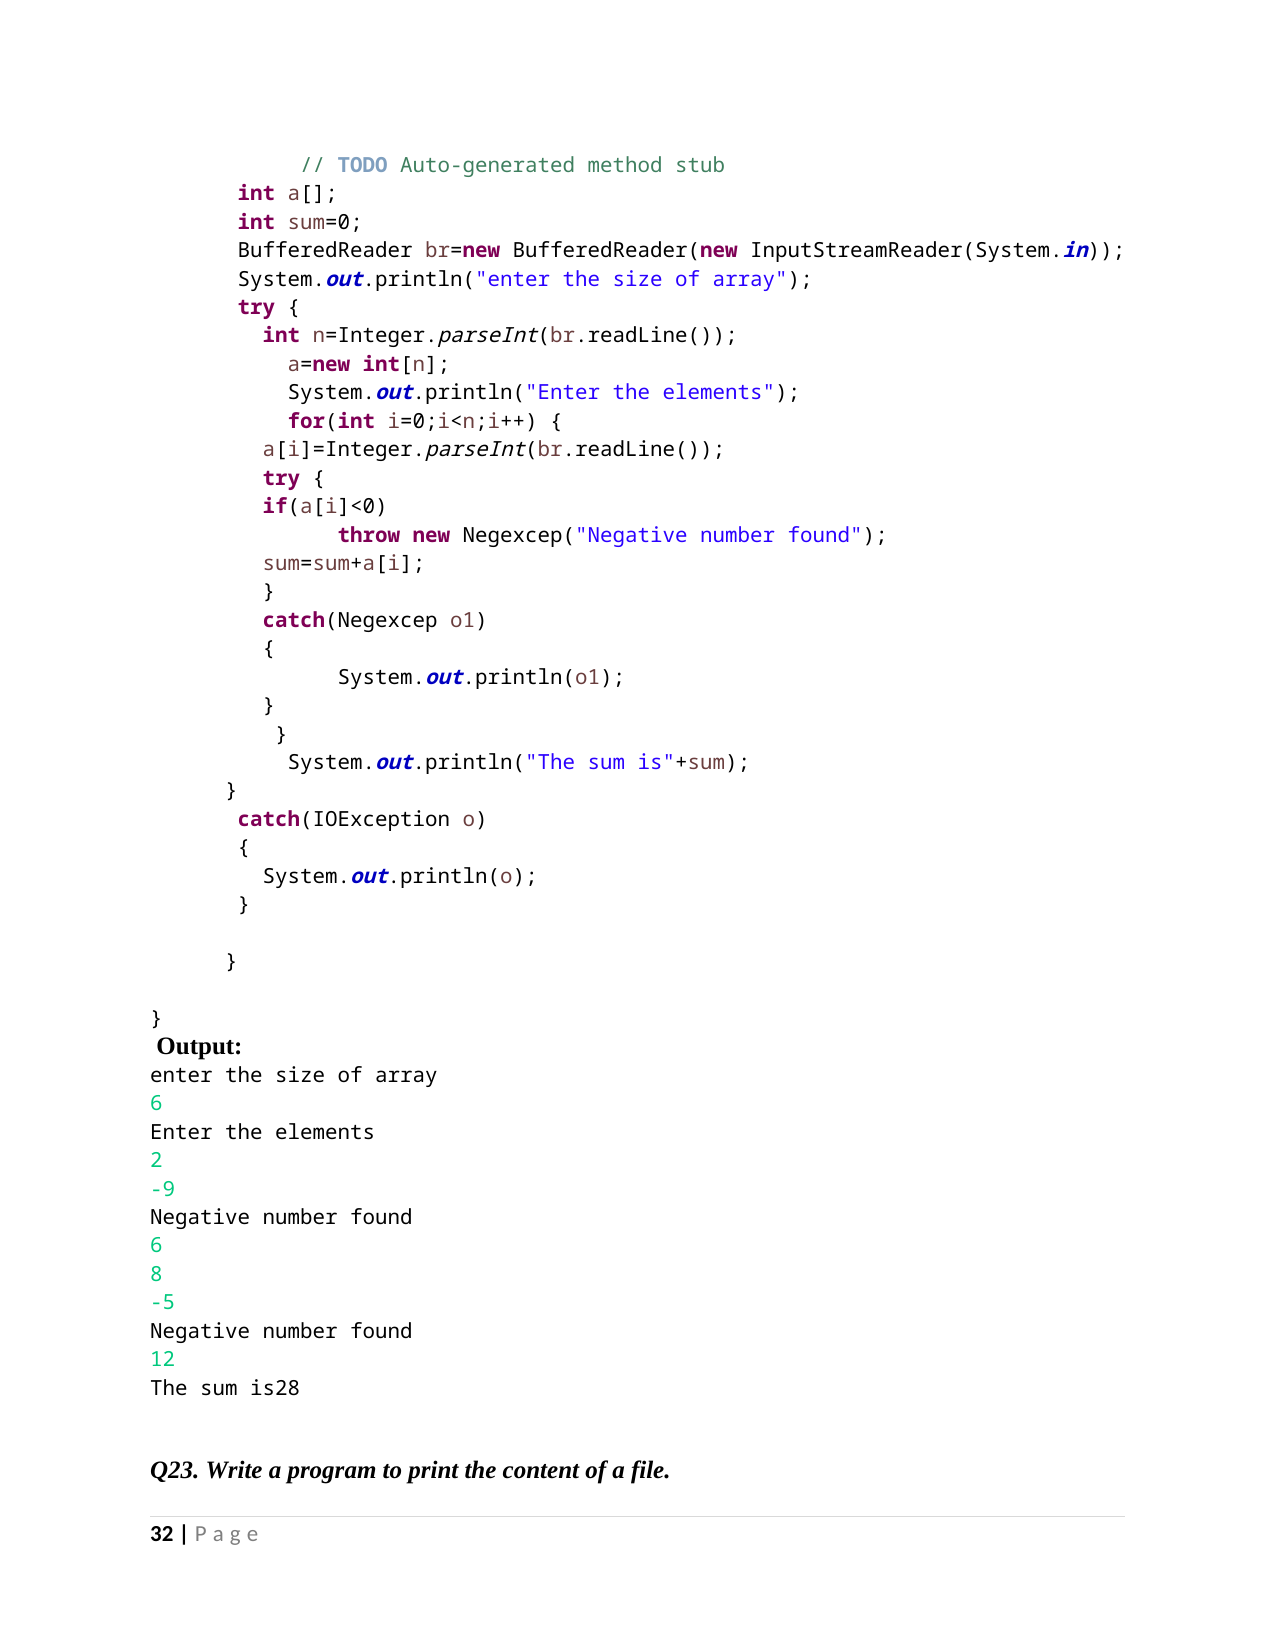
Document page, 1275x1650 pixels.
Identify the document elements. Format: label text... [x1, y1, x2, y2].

text catch(IOException o) [150, 804, 1125, 832]
text if(a[i]<0) [150, 491, 1125, 520]
text Negative number found [150, 1202, 1125, 1231]
text Q23. Write a program to print the content of a file. [150, 1455, 1125, 1484]
text a[i]=Integer.parseInt(br.readLine()); [150, 434, 1125, 463]
text try { [150, 463, 1125, 491]
text enter the size of array [150, 1060, 1125, 1088]
text 6 [150, 1088, 1125, 1117]
text } [150, 690, 1125, 719]
text int a[]; [150, 178, 1125, 207]
text { [150, 633, 1125, 662]
text } [150, 577, 1125, 605]
text throw new Negexcep("Negative number found"); [150, 520, 1125, 548]
text int sum=0; [150, 207, 1125, 235]
text -9 [150, 1174, 1125, 1202]
text -5 [150, 1287, 1125, 1316]
text Enter the elements [150, 1117, 1125, 1145]
text sum=sum+a[i]; [150, 548, 1125, 577]
text } [150, 889, 1125, 918]
text 6 [150, 1231, 1125, 1259]
text { [150, 832, 1125, 861]
text System.out.println("Enter the elements"); [150, 377, 1125, 406]
text 2 [150, 1145, 1125, 1174]
text a=new int[n]; [150, 349, 1125, 377]
text try { [150, 292, 1125, 321]
text The sum is28 [150, 1373, 1125, 1401]
text int n=Integer.parseInt(br.readLine()); [150, 321, 1125, 349]
text for(int i=0;i<n;i++) { [150, 406, 1125, 434]
text System.out.println("enter the size of array"); [150, 264, 1125, 292]
text // TODO Auto-generated method stub [150, 150, 1125, 178]
text Output: [150, 1031, 1125, 1060]
text 8 [150, 1259, 1125, 1287]
text } [150, 719, 1125, 747]
text Negative number found [150, 1316, 1125, 1344]
text 12 [150, 1344, 1125, 1373]
text System.out.println(o1); [150, 662, 1125, 690]
text } [150, 776, 1125, 804]
text } [150, 946, 1125, 974]
text catch(Negexcep o1) [150, 605, 1125, 633]
text System.out.println(o); [150, 861, 1125, 889]
text System.out.println("The sum is"+sum); [150, 747, 1125, 776]
text BufferedReader br=new BufferedReader(new InputStreamReader(System.in)); [150, 235, 1125, 264]
text } [150, 1003, 1125, 1031]
